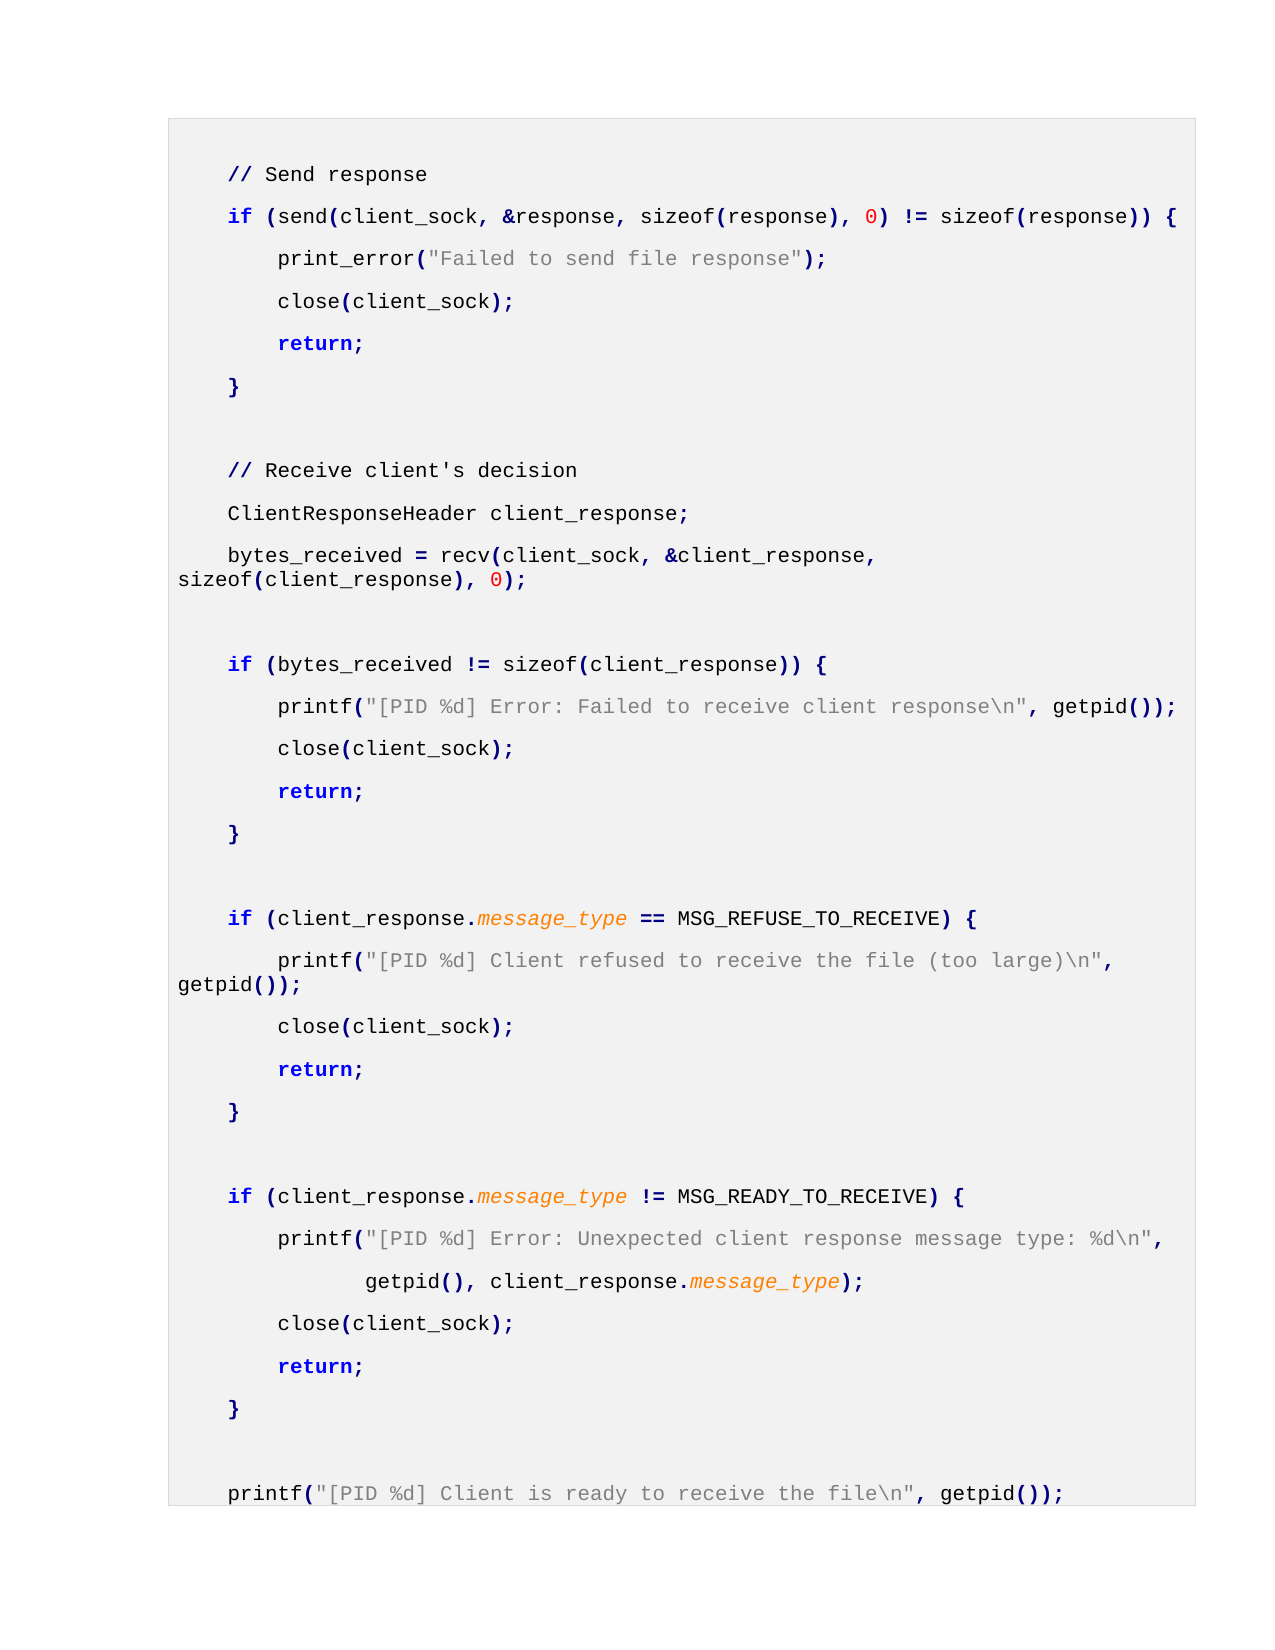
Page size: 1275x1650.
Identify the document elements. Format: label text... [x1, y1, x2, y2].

text if (send(client_sock, &response, sizeof(response), 0) != sizeof(response)) { [169, 203, 1195, 230]
text // Receive client's decision [169, 457, 1195, 484]
text return; [169, 1352, 1195, 1379]
text print_error("Failed to send file response"); [169, 245, 1195, 272]
text } [169, 372, 1195, 399]
text if (client_response.message_type == MSG_REFUSE_TO_RECEIVE) { [169, 905, 1195, 932]
text printf("[PID %d] Client refused to receive the file (too large)\n", getpid()); [169, 947, 1195, 998]
text close(client_sock); [169, 735, 1195, 762]
text close(client_sock); [169, 1310, 1195, 1337]
text return; [169, 1056, 1195, 1082]
text printf("[PID %d] Client is ready to receive the file\n", getpid()); [169, 1480, 1195, 1505]
text bytes_received = recv(client_sock, &client_response, sizeof(client_response), 0); [169, 542, 1195, 592]
text return; [169, 330, 1195, 357]
text close(client_sock); [169, 288, 1195, 314]
text // Send response [169, 161, 1195, 187]
text return; [169, 778, 1195, 804]
text ClientResponseHeader client_response; [169, 500, 1195, 526]
text if (bytes_received != sizeof(client_response)) { [169, 651, 1195, 677]
text printf("[PID %d] Error: Unexpected client response message type: %d\n", [169, 1225, 1195, 1252]
text if (client_response.message_type != MSG_READY_TO_RECEIVE) { [169, 1183, 1195, 1210]
text close(client_sock); [169, 1013, 1195, 1040]
text getpid(), client_response.message_type); [169, 1268, 1195, 1294]
text } [169, 1098, 1195, 1125]
text } [169, 820, 1195, 847]
text } [169, 1395, 1195, 1422]
text printf("[PID %d] Error: Failed to receive client response\n", getpid()); [169, 693, 1195, 720]
